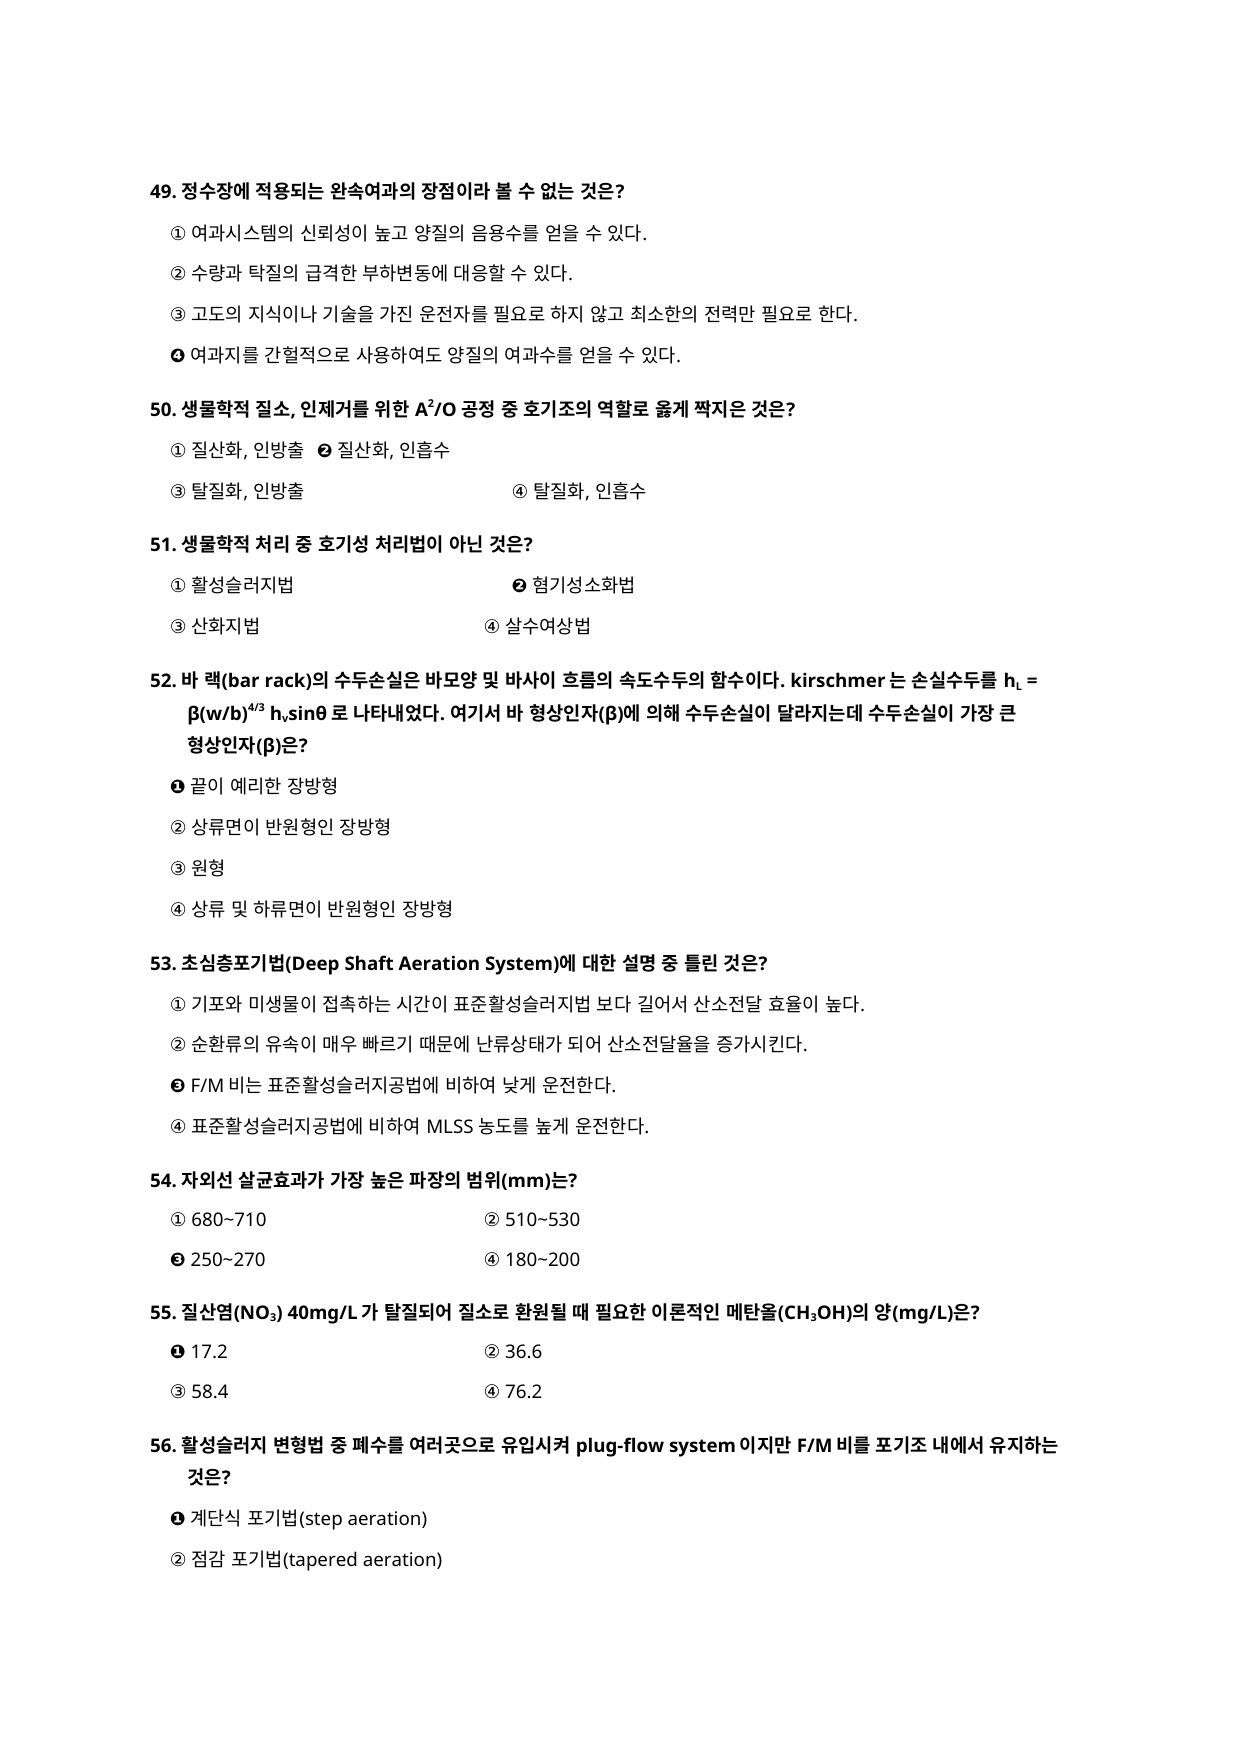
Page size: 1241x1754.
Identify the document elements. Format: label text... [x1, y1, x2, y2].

text ❶ 계단식 포기법(step aeration) [150, 1504, 1090, 1531]
text ③ 58.4 ④ 76.2 [150, 1378, 1090, 1404]
text ❸ 250~270 ④ 180~200 [150, 1246, 1090, 1271]
text ③ 원형 [150, 854, 1090, 881]
text ❶ 끝이 예리한 장방형 [150, 772, 1090, 799]
text 55. 질산염(NO3) 40mg/L가 탈질되어 질소로 환원될 때 필요한 이론적인 메탄올(CH3OH)의 양(mg/L)은? [150, 1298, 1090, 1325]
text ② 상류면이 반원형인 장방형 [150, 813, 1090, 840]
text 51. 생물학적 처리 중 호기성 처리법이 아닌 것은? [150, 530, 1090, 557]
text 50. 생물학적 질소, 인제거를 위한 A2/O 공정 중 호기조의 역할로 옳게 짝지은 것은? [150, 394, 1090, 422]
text ② 순환류의 유속이 매우 빠르기 때문에 난류상태가 되어 산소전달율을 증가시킨다. [150, 1030, 1090, 1057]
text ① 기포와 미생물이 접촉하는 시간이 표준활성슬러지법 보다 길어서 산소전달 효율이 높다. [150, 989, 1090, 1016]
text ② 수량과 탁질의 급격한 부하변동에 대응할 수 있다. [150, 259, 1090, 286]
text 49. 정수장에 적용되는 완속여과의 장점이라 볼 수 없는 것은? [150, 177, 1090, 204]
text ❹ 여과지를 간헐적으로 사용하여도 양질의 여과수를 얻을 수 있다. [150, 341, 1090, 368]
text ① 여과시스템의 신뢰성이 높고 양질의 음용수를 얻을 수 있다. [150, 218, 1090, 245]
text 54. 자외선 살균효과가 가장 높은 파장의 범위(mm)는? [150, 1165, 1090, 1193]
text ③ 탈질화, 인방출 ④ 탈질화, 인흡수 [150, 476, 1090, 504]
text ❶ 17.2 ② 36.6 [150, 1339, 1090, 1364]
text 56. 활성슬러지 변형법 중 폐수를 여러곳으로 유입시켜 plug-flow system이지만 F/M비를 포기조 내에서 유지하는 것은? [150, 1430, 1090, 1490]
text ① 질산화, 인방출 ❷ 질산화, 인흡수 [150, 435, 1090, 462]
text 52. 바 랙(bar rack)의 수두손실은 바모양 및 바사이 흐름의 속도수두의 함수이다. kirschmer는 손실수두를 hL = β(w/b)4/3 hvsinθ로 나타내었다. 여기서 바 형상인자(β)에 의해 수두손실이 달라지는데 수두손실이 가장 큰 형상인자(β)은? [150, 666, 1090, 758]
text ④ 상류 및 하류면이 반원형인 장방형 [150, 895, 1090, 922]
text ① 680~710 ② 510~530 [150, 1206, 1090, 1232]
text ④ 표준활성슬러지공법에 비하여 MLSS 농도를 높게 운전한다. [150, 1112, 1090, 1139]
text ❸ F/M비는 표준활성슬러지공법에 비하여 낮게 운전한다. [150, 1071, 1090, 1098]
text 53. 초심층포기법(Deep Shaft Aeration System)에 대한 설명 중 틀린 것은? [150, 948, 1090, 975]
text ② 점감 포기법(tapered aeration) [150, 1545, 1090, 1572]
text ③ 산화지법 ④ 살수여상법 [150, 612, 1090, 639]
text ① 활성슬러지법 ❷ 혐기성소화법 [150, 571, 1090, 598]
text ③ 고도의 지식이나 기술을 가진 운전자를 필요로 하지 않고 최소한의 전력만 필요로 한다. [150, 300, 1090, 327]
